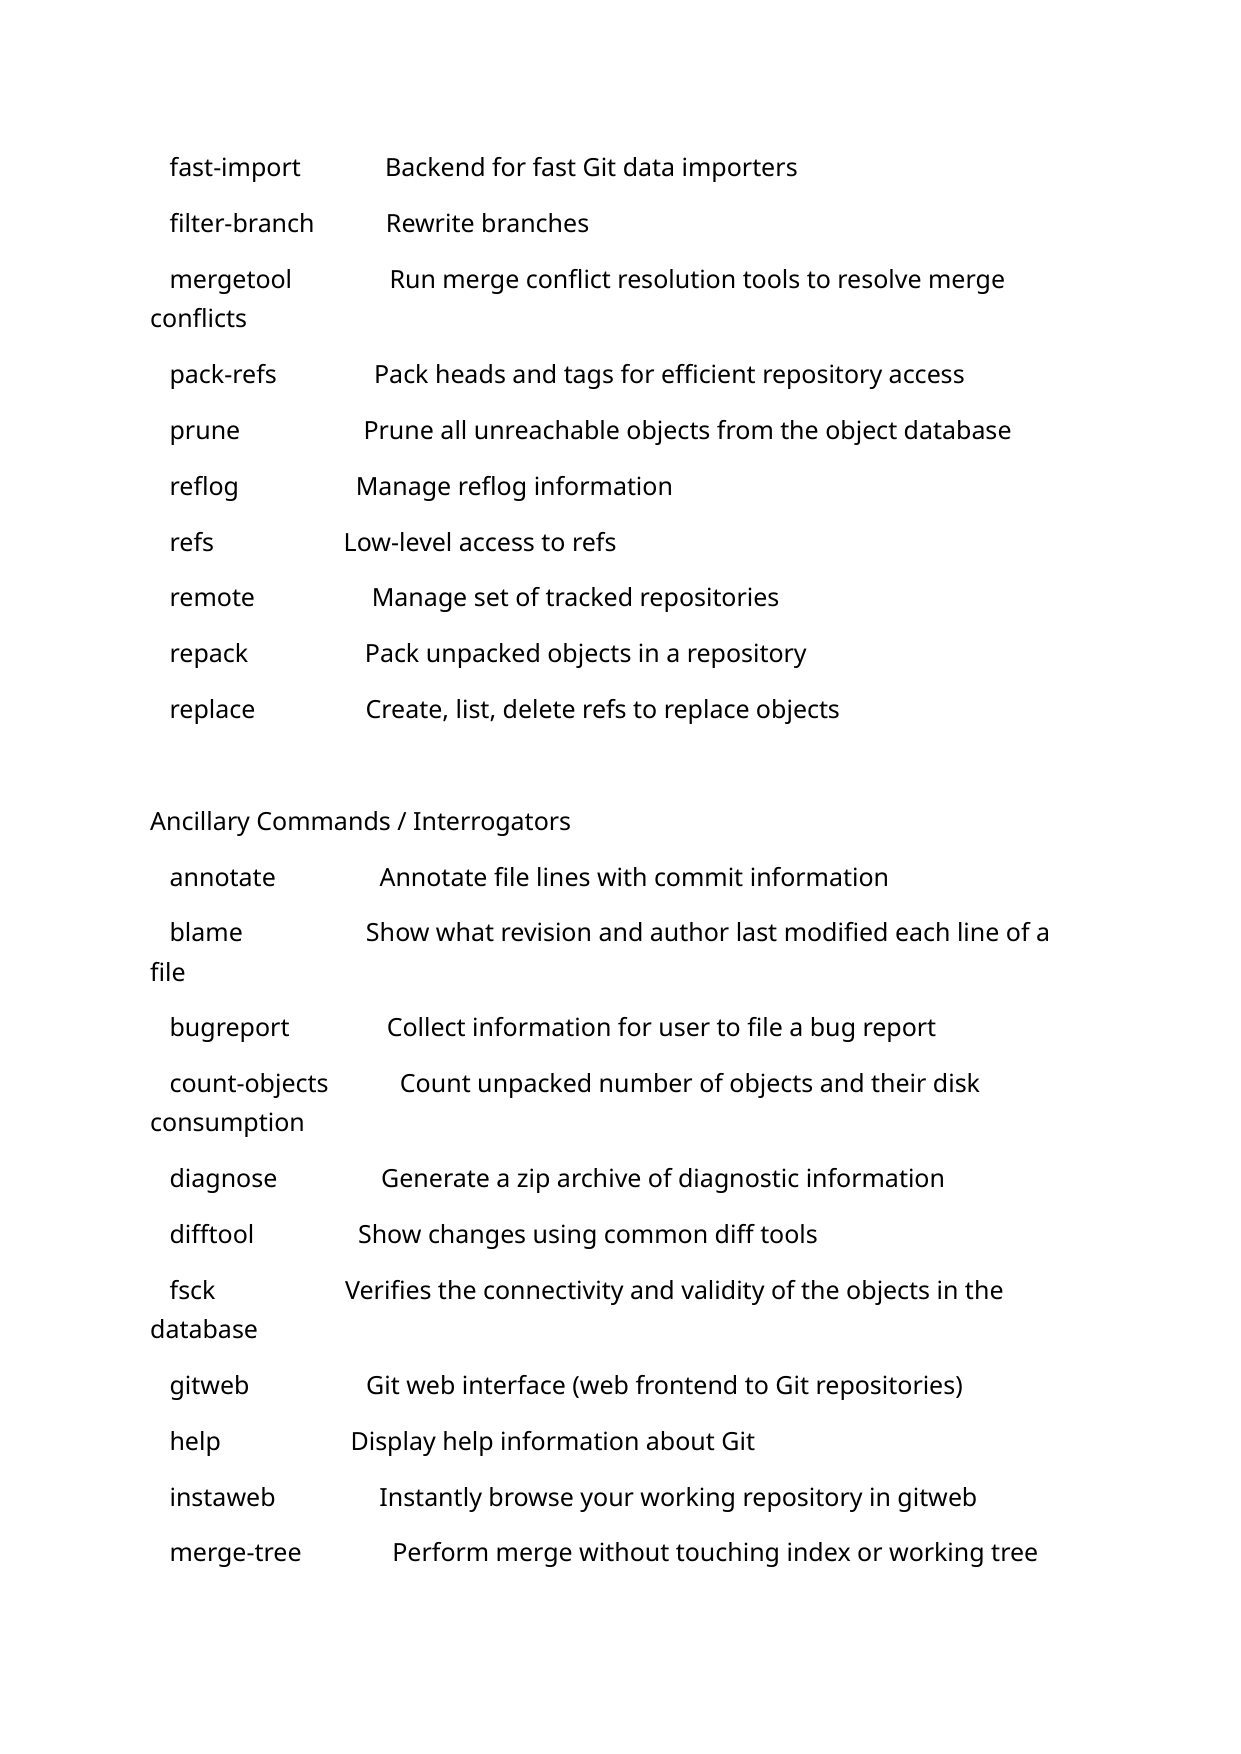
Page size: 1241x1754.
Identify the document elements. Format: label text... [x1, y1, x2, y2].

text remote Manage set of tracked repositories [150, 580, 1090, 614]
text refs Low-level access to refs [150, 524, 1090, 558]
text prune Prune all unreachable objects from the object database [150, 412, 1090, 447]
text bugreport Collect information for user to file a bug report [150, 1010, 1090, 1044]
text difftool Show changes using common diff tools [150, 1217, 1090, 1251]
text replace Create, list, delete refs to replace objects [150, 692, 1090, 726]
text count-objects Count unpacked number of objects and their disk consumption [150, 1066, 1090, 1139]
text filter-branch Rewrite branches [150, 206, 1090, 240]
text repack Pack unpacked objects in a repository [150, 636, 1090, 670]
text diagnose Generate a zip archive of diagnostic information [150, 1161, 1090, 1195]
text help Display help information about Git [150, 1423, 1090, 1457]
text fast-import Backend for fast Git data importers [150, 150, 1090, 184]
text fsck Verifies the connectivity and validity of the objects in the database [150, 1272, 1090, 1346]
text blame Show what revision and author last modified each line of a file [150, 915, 1090, 988]
text gitweb Git web interface (web frontend to Git repositories) [150, 1367, 1090, 1402]
text Ancillary Commands / Interrogators [150, 803, 1090, 837]
text annotate Annotate file lines with commit information [150, 859, 1090, 893]
text reflog Manage reflog information [150, 468, 1090, 502]
text pack-refs Pack heads and tags for efficient repository access [150, 357, 1090, 391]
text merge-tree Perform merge without touching index or working tree [150, 1535, 1090, 1569]
text instaweb Instantly browse your working repository in gitweb [150, 1479, 1090, 1513]
text mergetool Run merge conflict resolution tools to resolve merge conflicts [150, 262, 1090, 335]
